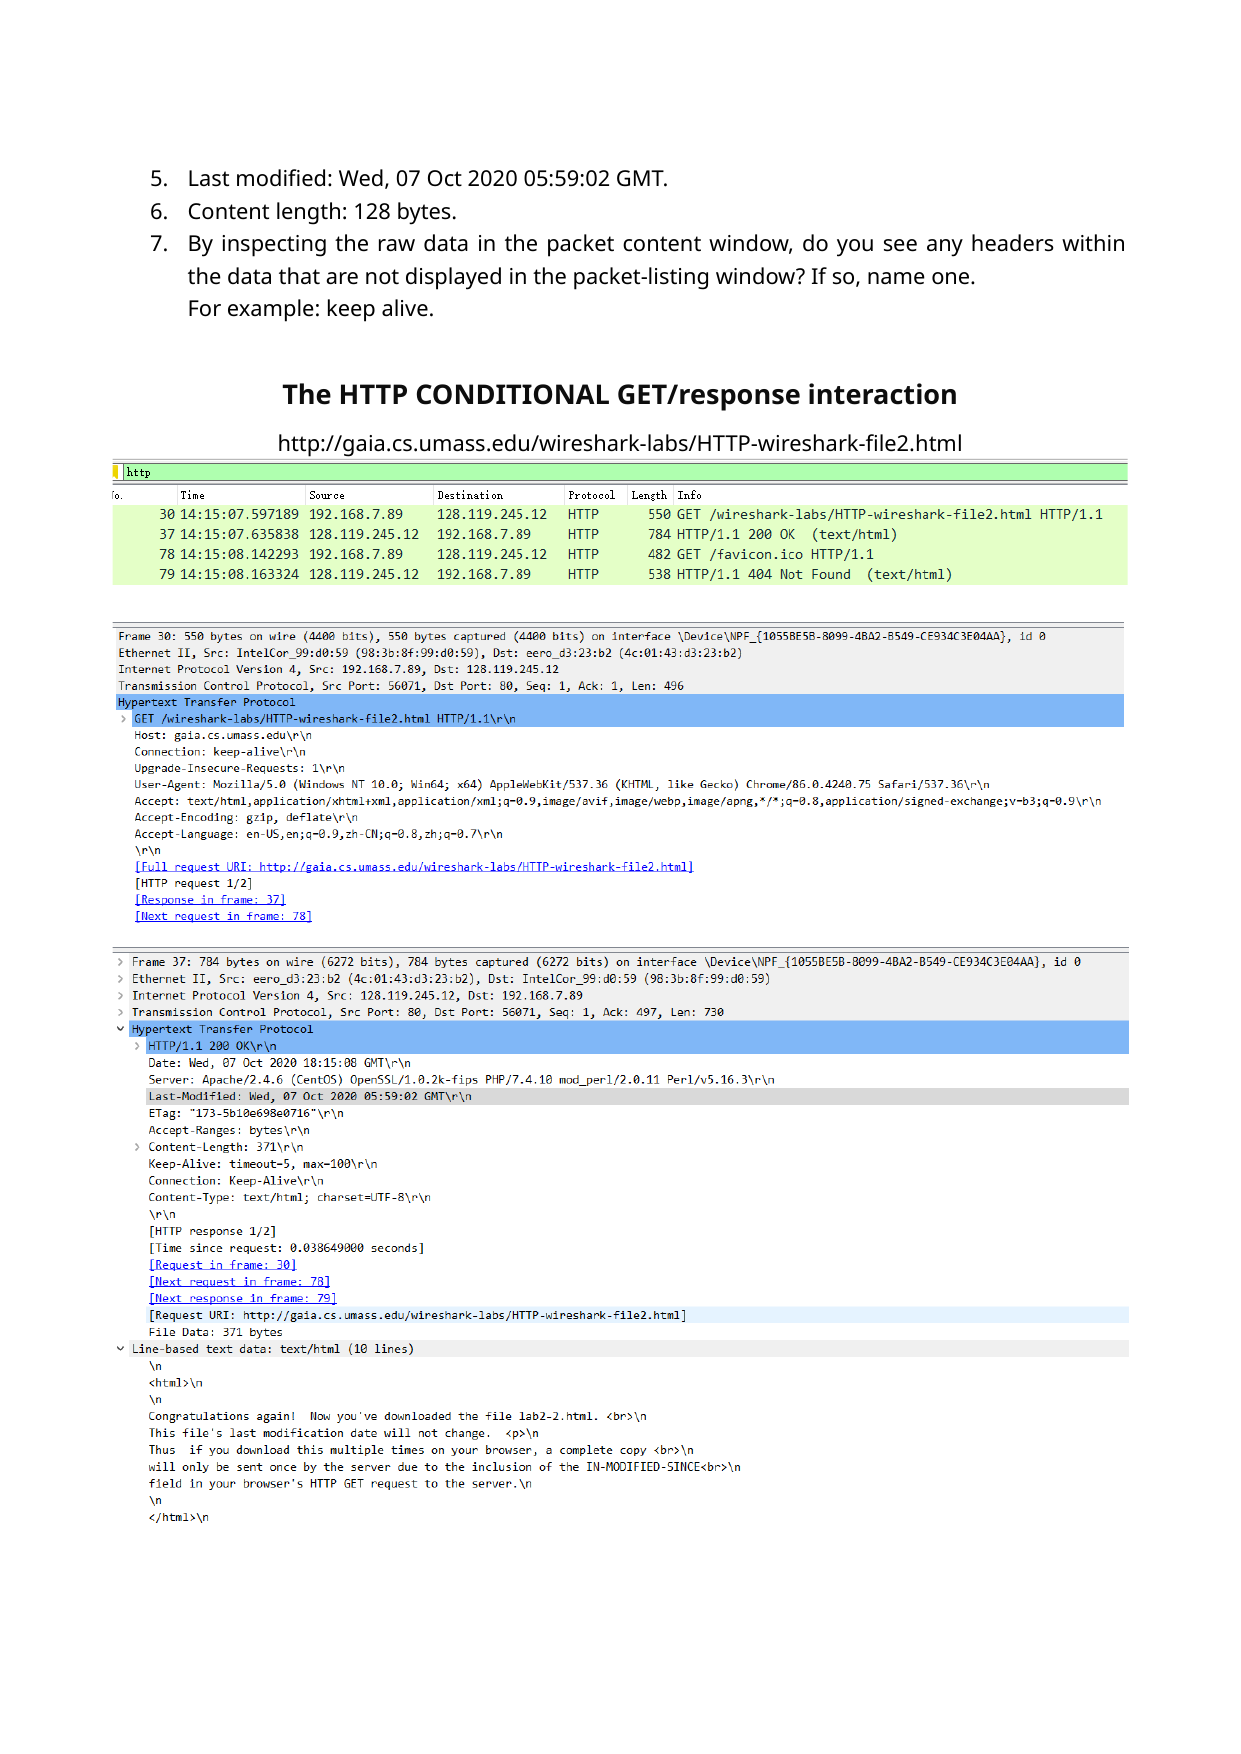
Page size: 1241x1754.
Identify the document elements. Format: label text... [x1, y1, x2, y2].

list Last modified: Wed, 07 Oct 2020 05:59:02 GMT. [150, 162, 1128, 194]
picture [112, 946, 1129, 1535]
text http://gaia.cs.umass.edu/wireshark-labs/HTTP-wireshark-file2.html [112, 426, 1128, 458]
list Content length: 128 bytes. [150, 194, 1128, 227]
picture [112, 621, 1124, 936]
picture [112, 458, 1128, 604]
list For example: keep alive. [187, 292, 1128, 324]
list By inspecting the raw data in the packet content window, do you see any headers within the data that are not displayed in the packet-listing window? If so, name one. [150, 227, 1128, 292]
subtitle The HTTP CONDITIONAL GET/response interaction [112, 361, 1128, 426]
